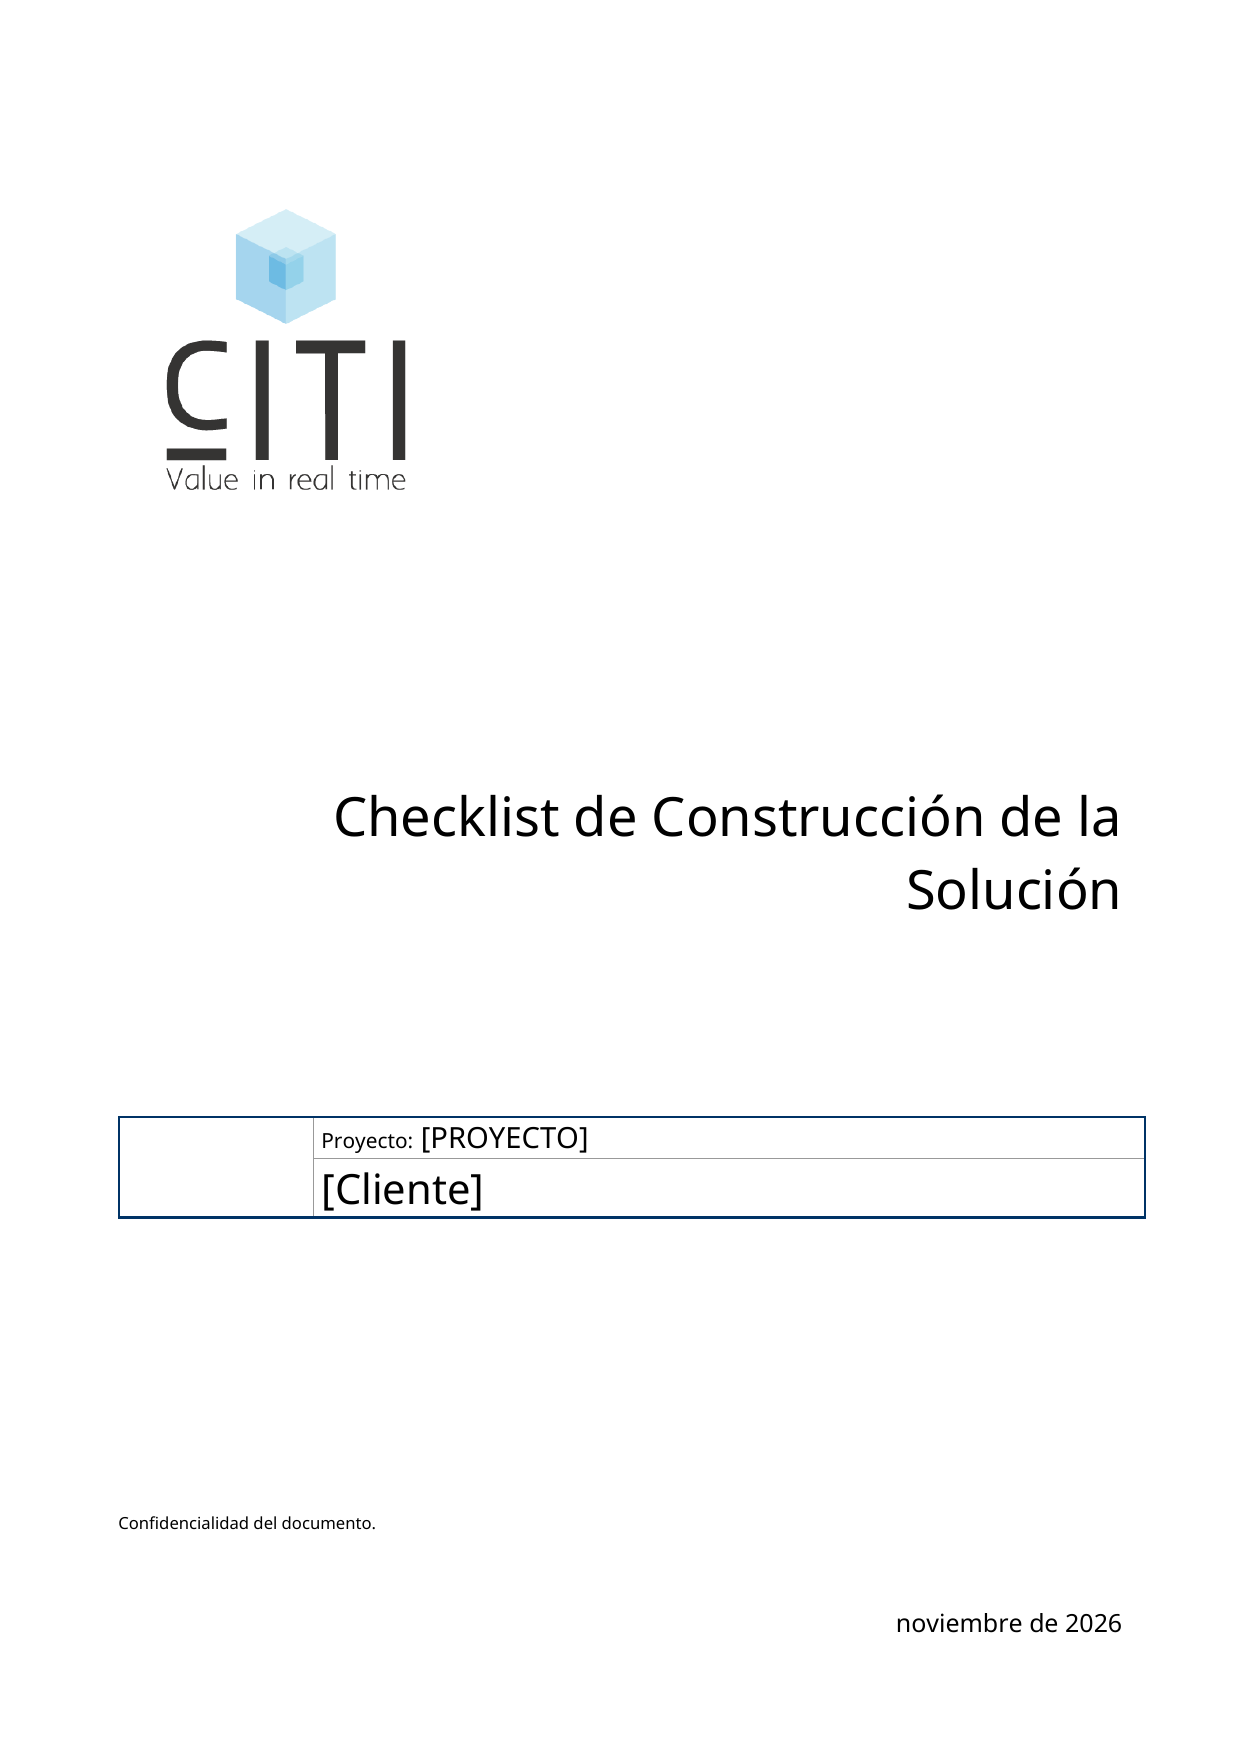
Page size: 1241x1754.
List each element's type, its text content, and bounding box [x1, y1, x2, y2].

text Confidencialidad del documento. [118, 1511, 1122, 1534]
picture [152, 188, 418, 509]
table_header Proyecto: [PROYECTO] [314, 1118, 1144, 1157]
text Checklist de Construcción de la Solución [118, 778, 1122, 926]
table_header [120, 1118, 313, 1216]
table_cell [Cliente] [314, 1159, 1144, 1216]
